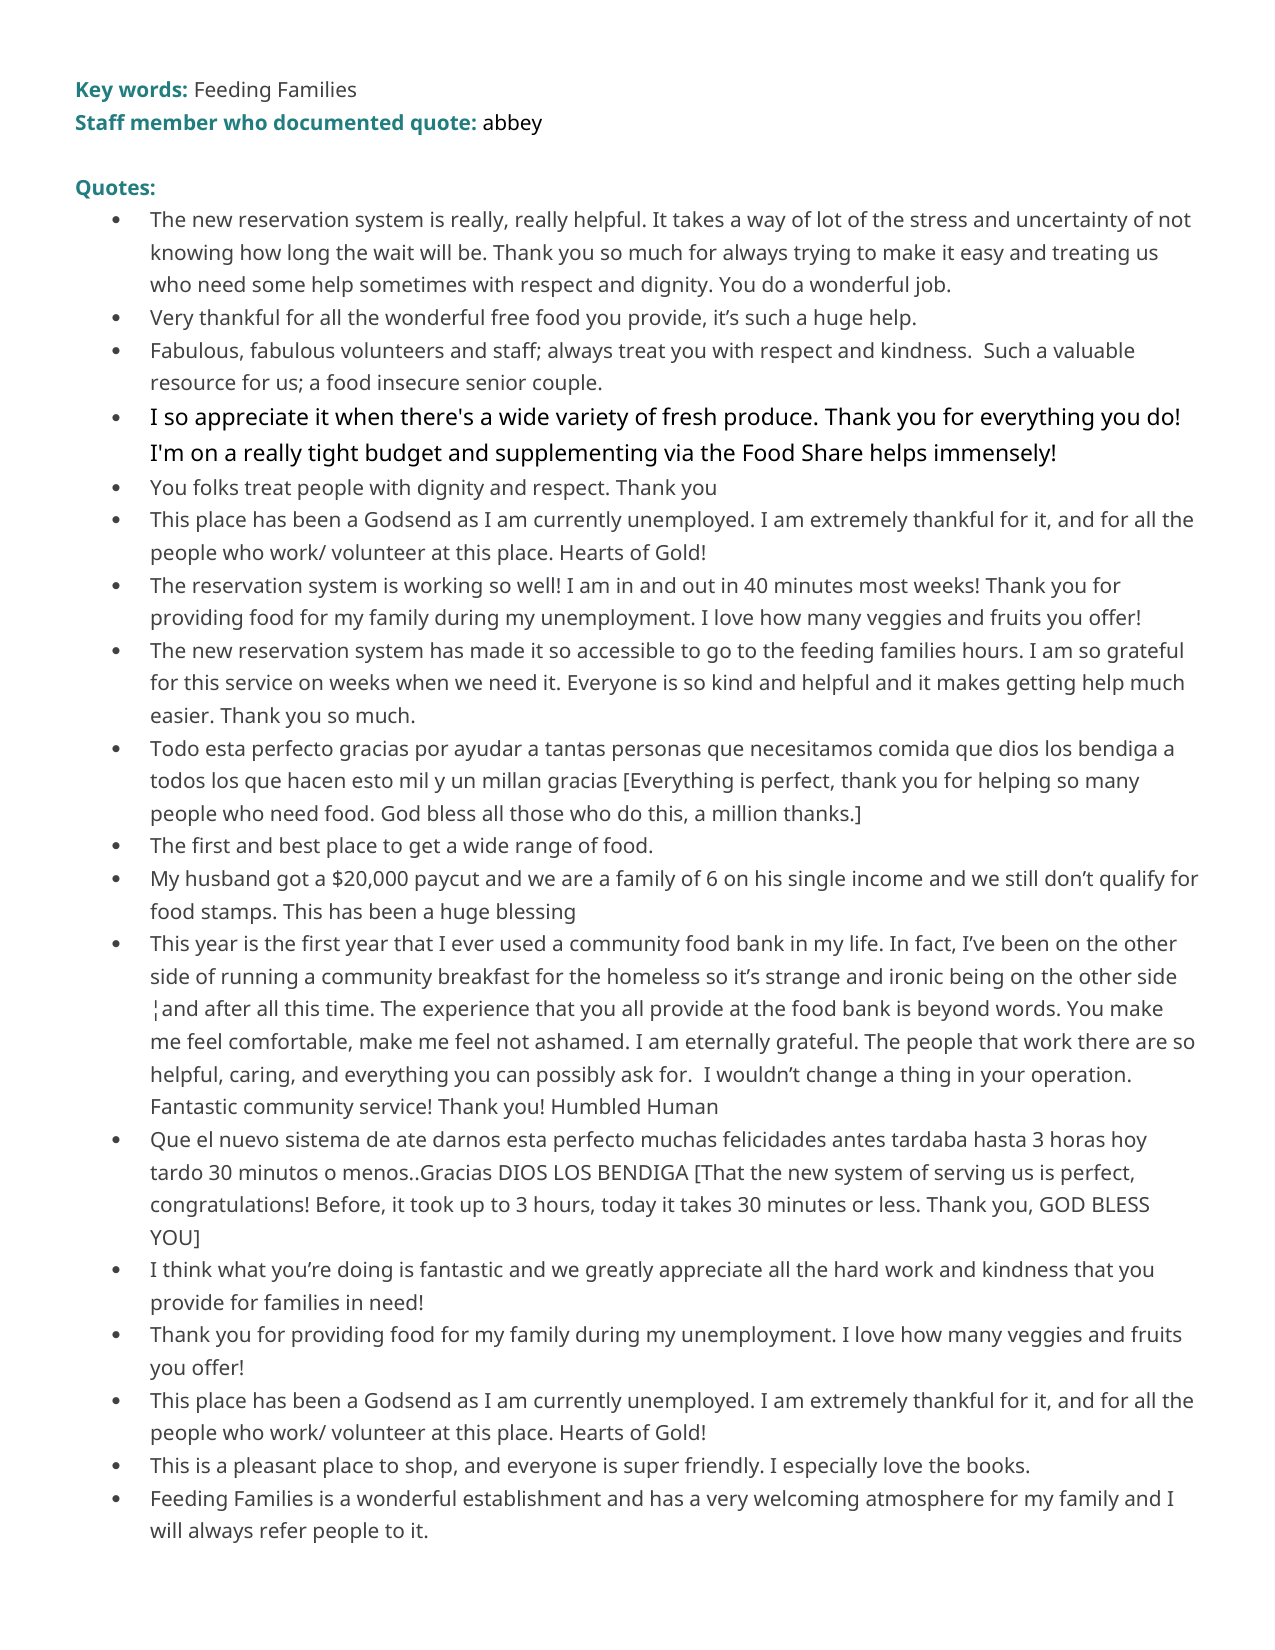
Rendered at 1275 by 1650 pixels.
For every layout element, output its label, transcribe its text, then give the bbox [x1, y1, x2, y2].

list Feeding Families is a wonderful establishment and has a very welcoming atmosphere for my family and I will always refer people to it. [112, 1484, 1200, 1545]
list The new reservation system is really, really helpful. It takes a way of lot of the stress and uncertainty of not knowing how long the wait will be. Thank you so much for always trying to make it easy and treating us who need some help sometimes with respect and dignity. You do a wonderful job. [112, 205, 1200, 299]
list The reservation system is working so well! I am in and out in 40 minutes most weeks! Thank you for providing food for my family during my unemployment. I love how many veggies and fruits you offer! [112, 571, 1200, 632]
text Key words: Feeding Families [75, 75, 1200, 103]
list This place has been a Godsend as I am currently unemployed. I am extremely thankful for it, and for all the people who work/ volunteer at this place. Hearts of Gold! [112, 506, 1200, 567]
list You folks treat people with dignity and respect. Thank you [112, 473, 1200, 501]
text Quotes: [75, 173, 1200, 201]
list This place has been a Godsend as I am currently unemployed. I am extremely thankful for it, and for all the people who work/ volunteer at this place. Hearts of Gold! [112, 1386, 1200, 1447]
list I so appreciate it when there's a wide variety of fresh produce. Thank you for everything you do! I'm on a really tight budget and supplementing via the Food Share helps immensely! [112, 401, 1200, 468]
list The new reservation system has made it so accessible to go to the feeding families hours. I am so grateful for this service on weeks when we need it. Everyone is so kind and helpful and it makes getting help much easier. Thank you so much. [112, 636, 1200, 729]
list Todo esta perfecto gracias por ayudar a tantas personas que necesitamos comida que dios los bendiga a todos los que hacen esto mil y un millan gracias [Everything is perfect, thank you for helping so many people who need food. God bless all those who do this, a million thanks.] [112, 734, 1200, 827]
list My husband got a $20,000 paycut and we are a family of 6 on his single income and we still don’t qualify for food stamps. This has been a huge blessing [112, 864, 1200, 925]
list I think what you’re doing is fantastic and we greatly appreciate all the hard work and kindness that you provide for families in need! [112, 1255, 1200, 1316]
list This year is the first year that I ever used a community food bank in my life. In fact, I’ve been on the other side of running a community breakfast for the homeless so it’s strange and ironic being on the other side ¦and after all this time. The experience that you all provide at the food bank is beyond words. You make me feel comfortable, make me feel not ashamed. I am eternally grateful. The people that work there are so helpful, caring, and everything you can possibly ask for. I wouldn’t change a thing in your operation. Fantastic community service! Thank you! Humbled Human [112, 929, 1200, 1121]
subtitle Staff member who documented quote: abbey [75, 108, 1200, 136]
list Thank you for providing food for my family during my unemployment. I love how many veggies and fruits you offer! [112, 1321, 1200, 1382]
list This is a pleasant place to shop, and everyone is super friendly. I especially love the books. [112, 1451, 1200, 1479]
list The first and best place to get a wide range of food. [112, 832, 1200, 860]
list Very thankful for all the wonderful free food you provide, it’s such a huge help. [112, 303, 1200, 332]
list Que el nuevo sistema de ate darnos esta perfecto muchas felicidades antes tardaba hasta 3 horas hoy tardo 30 minutos o menos..Gracias DIOS LOS BENDIGA [That the new system of serving us is perfect, congratulations! Before, it took up to 3 hours, today it takes 30 minutes or less. Thank you, GOD BLESS YOU] [112, 1125, 1200, 1251]
list Fabulous, fabulous volunteers and staff; always treat you with respect and kindness. Such a valuable resource for us; a food insecure senior couple. [112, 336, 1200, 397]
